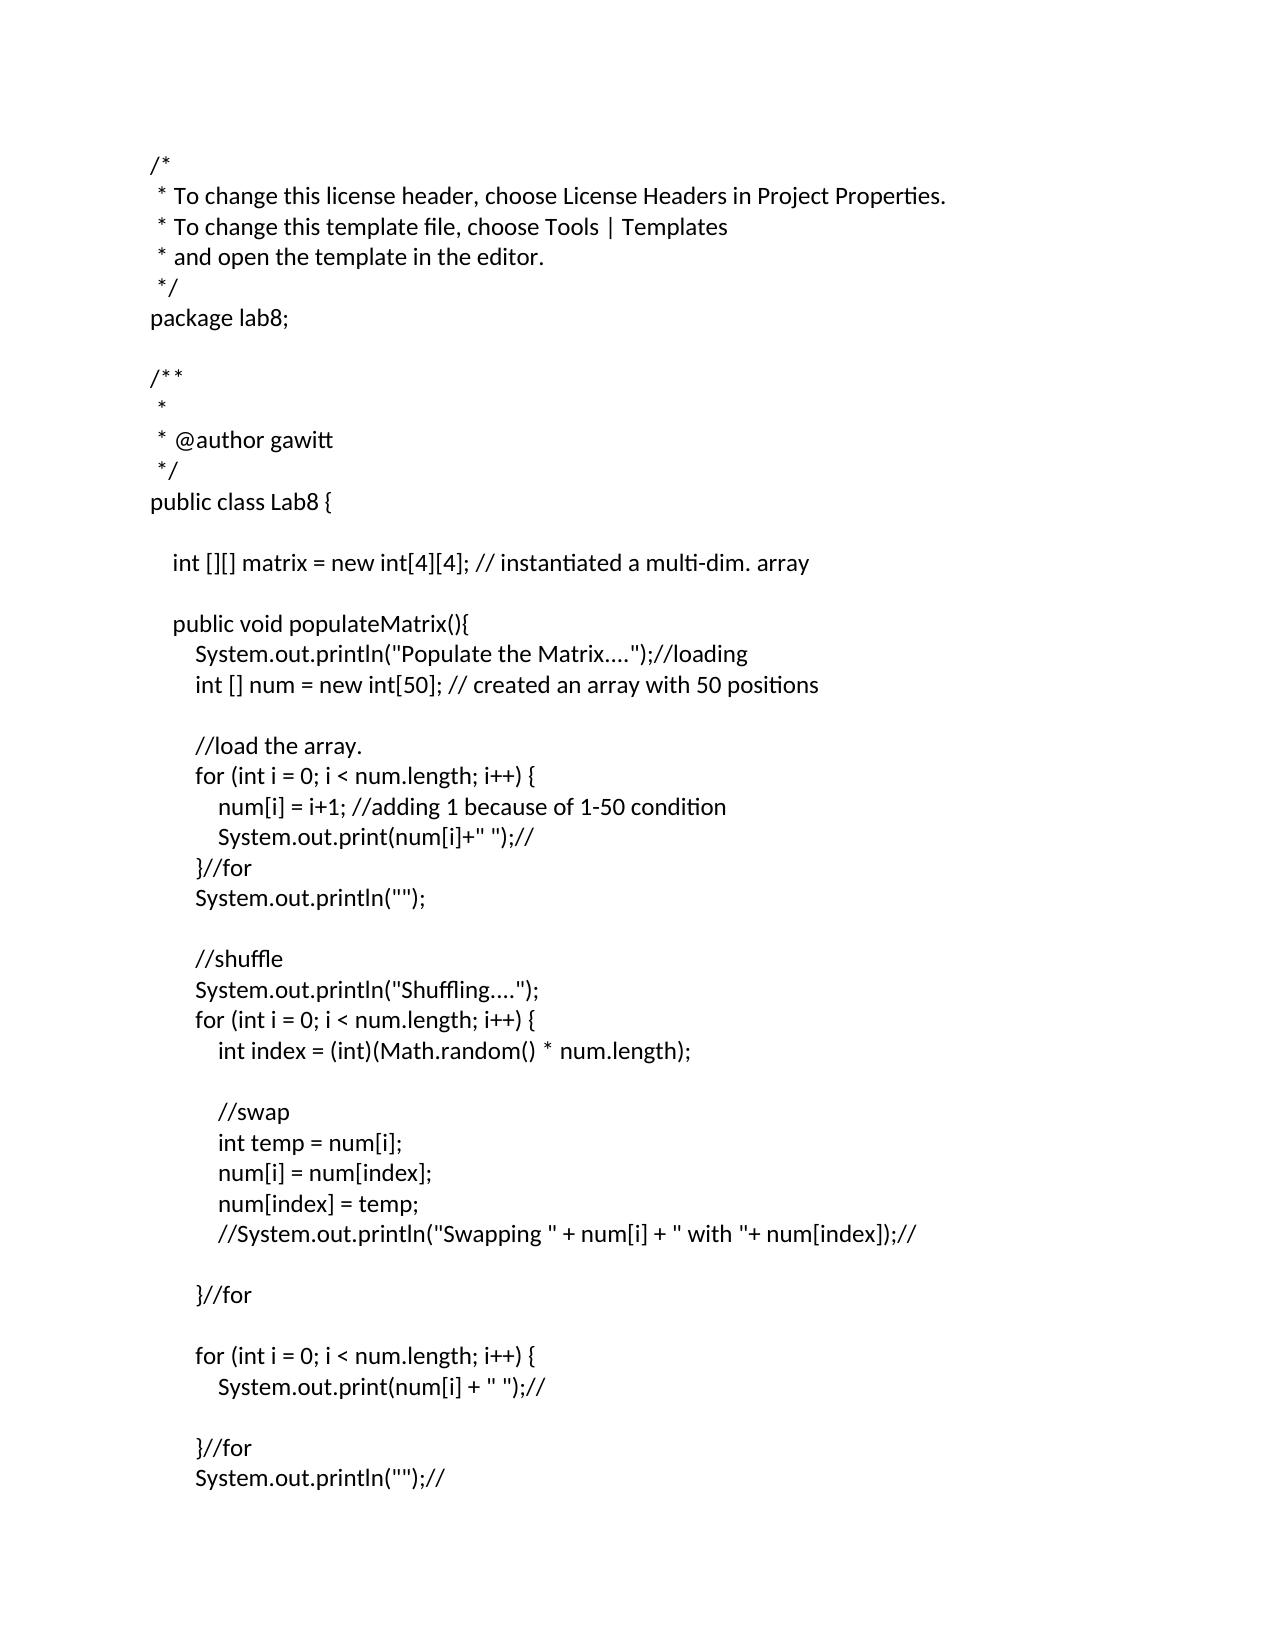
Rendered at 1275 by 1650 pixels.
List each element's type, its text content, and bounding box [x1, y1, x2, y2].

text for (int i = 0; i < num.length; i++) { [150, 1340, 1125, 1371]
text /* [150, 150, 1125, 181]
text System.out.println("");// [150, 1462, 1125, 1493]
text for (int i = 0; i < num.length; i++) { [150, 1004, 1125, 1035]
text /** [150, 364, 1125, 394]
text }//for [150, 1279, 1125, 1310]
text */ [150, 455, 1125, 486]
text num[index] = temp; [150, 1188, 1125, 1218]
text System.out.println("Populate the Matrix....");//loading [150, 638, 1125, 669]
text }//for [150, 1432, 1125, 1462]
text * To change this template file, choose Tools | Templates [150, 211, 1125, 242]
text * and open the template in the editor. [150, 242, 1125, 272]
text //shuffle [150, 943, 1125, 974]
text }//for [150, 852, 1125, 882]
text public void populateMatrix(){ [150, 608, 1125, 638]
text System.out.print(num[i]+" ");// [150, 821, 1125, 852]
text int index = (int)(Math.random() * num.length); [150, 1035, 1125, 1066]
text //load the array. [150, 730, 1125, 760]
text num[i] = i+1; //adding 1 because of 1-50 condition [150, 791, 1125, 821]
text * To change this license header, choose License Headers in Project Properties. [150, 181, 1125, 211]
text System.out.println("Shuffling...."); [150, 974, 1125, 1004]
text public class Lab8 { [150, 486, 1125, 516]
text int [][] matrix = new int[4][4]; // instantiated a multi-dim. array [150, 547, 1125, 577]
text //System.out.println("Swapping " + num[i] + " with "+ num[index]);// [150, 1218, 1125, 1249]
text for (int i = 0; i < num.length; i++) { [150, 760, 1125, 791]
text */ [150, 272, 1125, 303]
text int [] num = new int[50]; // created an array with 50 positions [150, 669, 1125, 699]
text * [150, 394, 1125, 425]
text //swap [150, 1096, 1125, 1127]
text System.out.print(num[i] + " ");// [150, 1371, 1125, 1401]
text System.out.println(""); [150, 882, 1125, 913]
text package lab8; [150, 303, 1125, 333]
text * @author gawitt [150, 425, 1125, 455]
text num[i] = num[index]; [150, 1157, 1125, 1188]
text int temp = num[i]; [150, 1127, 1125, 1157]
